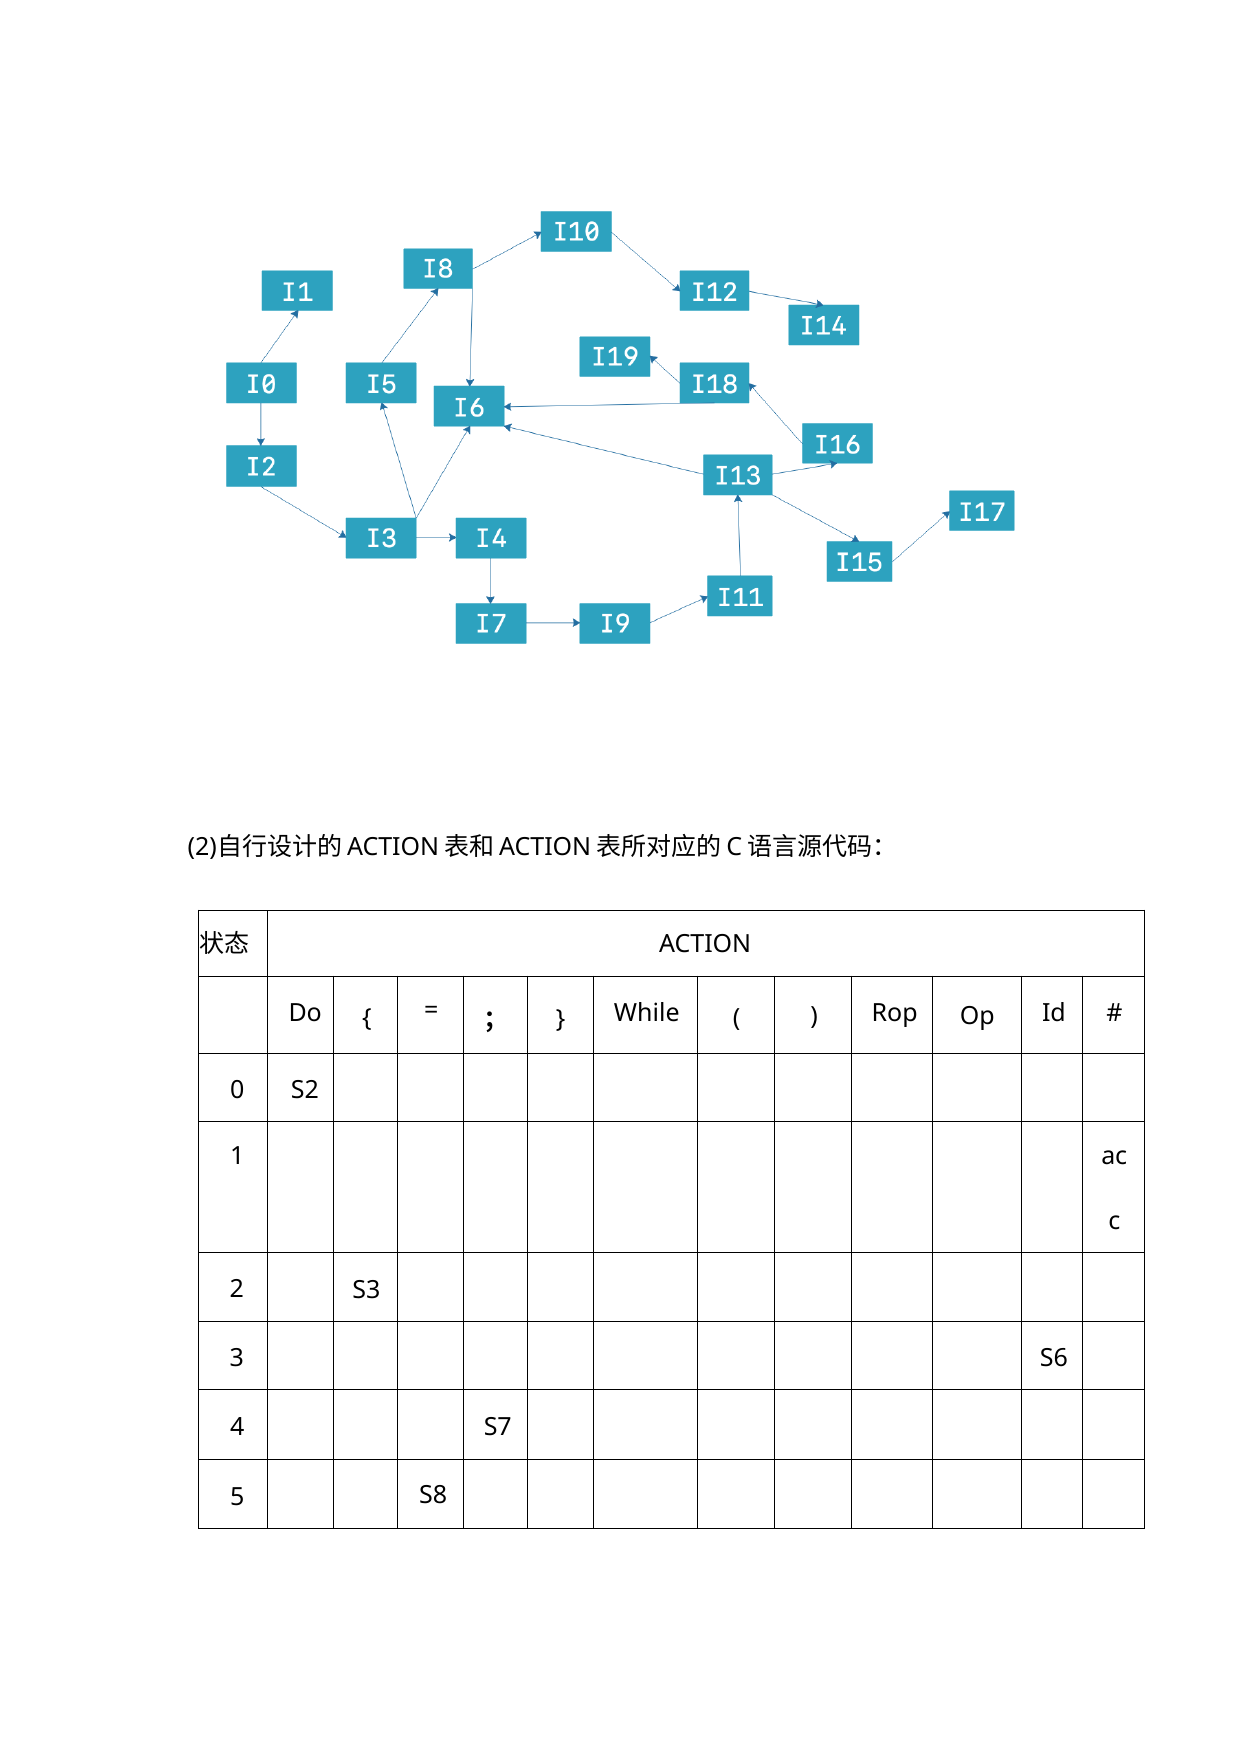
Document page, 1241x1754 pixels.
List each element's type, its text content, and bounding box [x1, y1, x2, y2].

table_cell [528, 1054, 593, 1121]
table_cell 2 [199, 1253, 267, 1321]
table_cell [698, 1322, 774, 1389]
table_cell [852, 1122, 932, 1252]
table_cell [1022, 1122, 1082, 1252]
table_cell [1083, 1390, 1144, 1458]
table_cell [933, 1122, 1021, 1252]
table_cell [334, 1322, 397, 1389]
table_cell [528, 1390, 593, 1458]
table_cell [1083, 1322, 1144, 1389]
table_cell [1022, 1460, 1082, 1528]
table_cell [528, 1253, 593, 1321]
table_cell [528, 1322, 593, 1389]
table_cell Op [933, 977, 1021, 1052]
table_cell Rop [852, 977, 932, 1052]
table_cell [852, 1054, 932, 1121]
table_cell [268, 1322, 333, 1389]
table_cell S8 [398, 1460, 463, 1528]
table_cell [1083, 1460, 1144, 1528]
table_cell S7 [464, 1390, 527, 1458]
table_cell # [1083, 977, 1144, 1052]
table_cell [775, 1322, 851, 1389]
table_cell [464, 1253, 527, 1321]
table_cell [852, 1460, 932, 1528]
table_cell 0 [199, 1054, 267, 1121]
table_cell { [334, 977, 397, 1052]
table_cell 5 [199, 1460, 267, 1528]
table_cell [698, 1253, 774, 1321]
table_cell [398, 1122, 463, 1252]
table_cell [698, 1054, 774, 1121]
table_cell [398, 1054, 463, 1121]
table_cell ； [464, 977, 527, 1052]
table_cell [1083, 1054, 1144, 1121]
table_cell [594, 1322, 697, 1389]
table_cell [268, 1390, 333, 1458]
table_cell [775, 1054, 851, 1121]
table_cell [594, 1122, 697, 1252]
table_header ACTION [268, 911, 1144, 976]
table_cell [852, 1253, 932, 1321]
table_cell [464, 1460, 527, 1528]
table_cell [268, 1253, 333, 1321]
table_cell [933, 1322, 1021, 1389]
table_cell [933, 1390, 1021, 1458]
table_cell [1022, 1390, 1082, 1458]
table_cell Do [268, 977, 333, 1052]
table_cell [698, 1460, 774, 1528]
table_cell [398, 1390, 463, 1458]
table_cell [852, 1390, 932, 1458]
table_cell [464, 1122, 527, 1252]
table_cell S2 [268, 1054, 333, 1121]
table_cell ( [698, 977, 774, 1052]
table_cell [852, 1322, 932, 1389]
table_cell [528, 1122, 593, 1252]
table_cell [775, 1390, 851, 1458]
table_cell [398, 1253, 463, 1321]
table_cell [594, 1253, 697, 1321]
table_cell [334, 1460, 397, 1528]
table_cell [775, 1122, 851, 1252]
table_cell [1022, 1054, 1082, 1121]
table_cell [334, 1054, 397, 1121]
table_cell 4 [199, 1390, 267, 1458]
table_cell [528, 1460, 593, 1528]
table_cell [334, 1390, 397, 1458]
table_cell Id [1022, 977, 1082, 1052]
table_cell [594, 1460, 697, 1528]
picture [187, 162, 1053, 674]
table_cell S3 [334, 1253, 397, 1321]
table_cell [464, 1322, 527, 1389]
table_cell [775, 1253, 851, 1321]
table_cell } [528, 977, 593, 1052]
table_cell [933, 1460, 1021, 1528]
table_cell [334, 1122, 397, 1252]
table_cell While [594, 977, 697, 1052]
table_cell 3 [199, 1322, 267, 1389]
text (2)自行设计的ACTION表和ACTION表所对应的C语言源代码： [187, 812, 1053, 877]
table_cell [464, 1054, 527, 1121]
table_cell [933, 1253, 1021, 1321]
table_cell [594, 1390, 697, 1458]
table_header 状态 [199, 911, 267, 976]
table_cell [1083, 1253, 1144, 1321]
table_cell acc [1083, 1122, 1144, 1252]
table_cell [398, 1322, 463, 1389]
table_cell = [398, 977, 463, 1052]
table_cell [1022, 1253, 1082, 1321]
table_cell [268, 1460, 333, 1528]
table_cell ) [775, 977, 851, 1052]
table_cell [268, 1122, 333, 1252]
table_cell [698, 1122, 774, 1252]
table_cell S6 [1022, 1322, 1082, 1389]
table_cell 1 [199, 1122, 267, 1252]
table_cell [933, 1054, 1021, 1121]
table_cell [698, 1390, 774, 1458]
table_cell [775, 1460, 851, 1528]
table_cell [594, 1054, 697, 1121]
table_cell [199, 977, 267, 1052]
